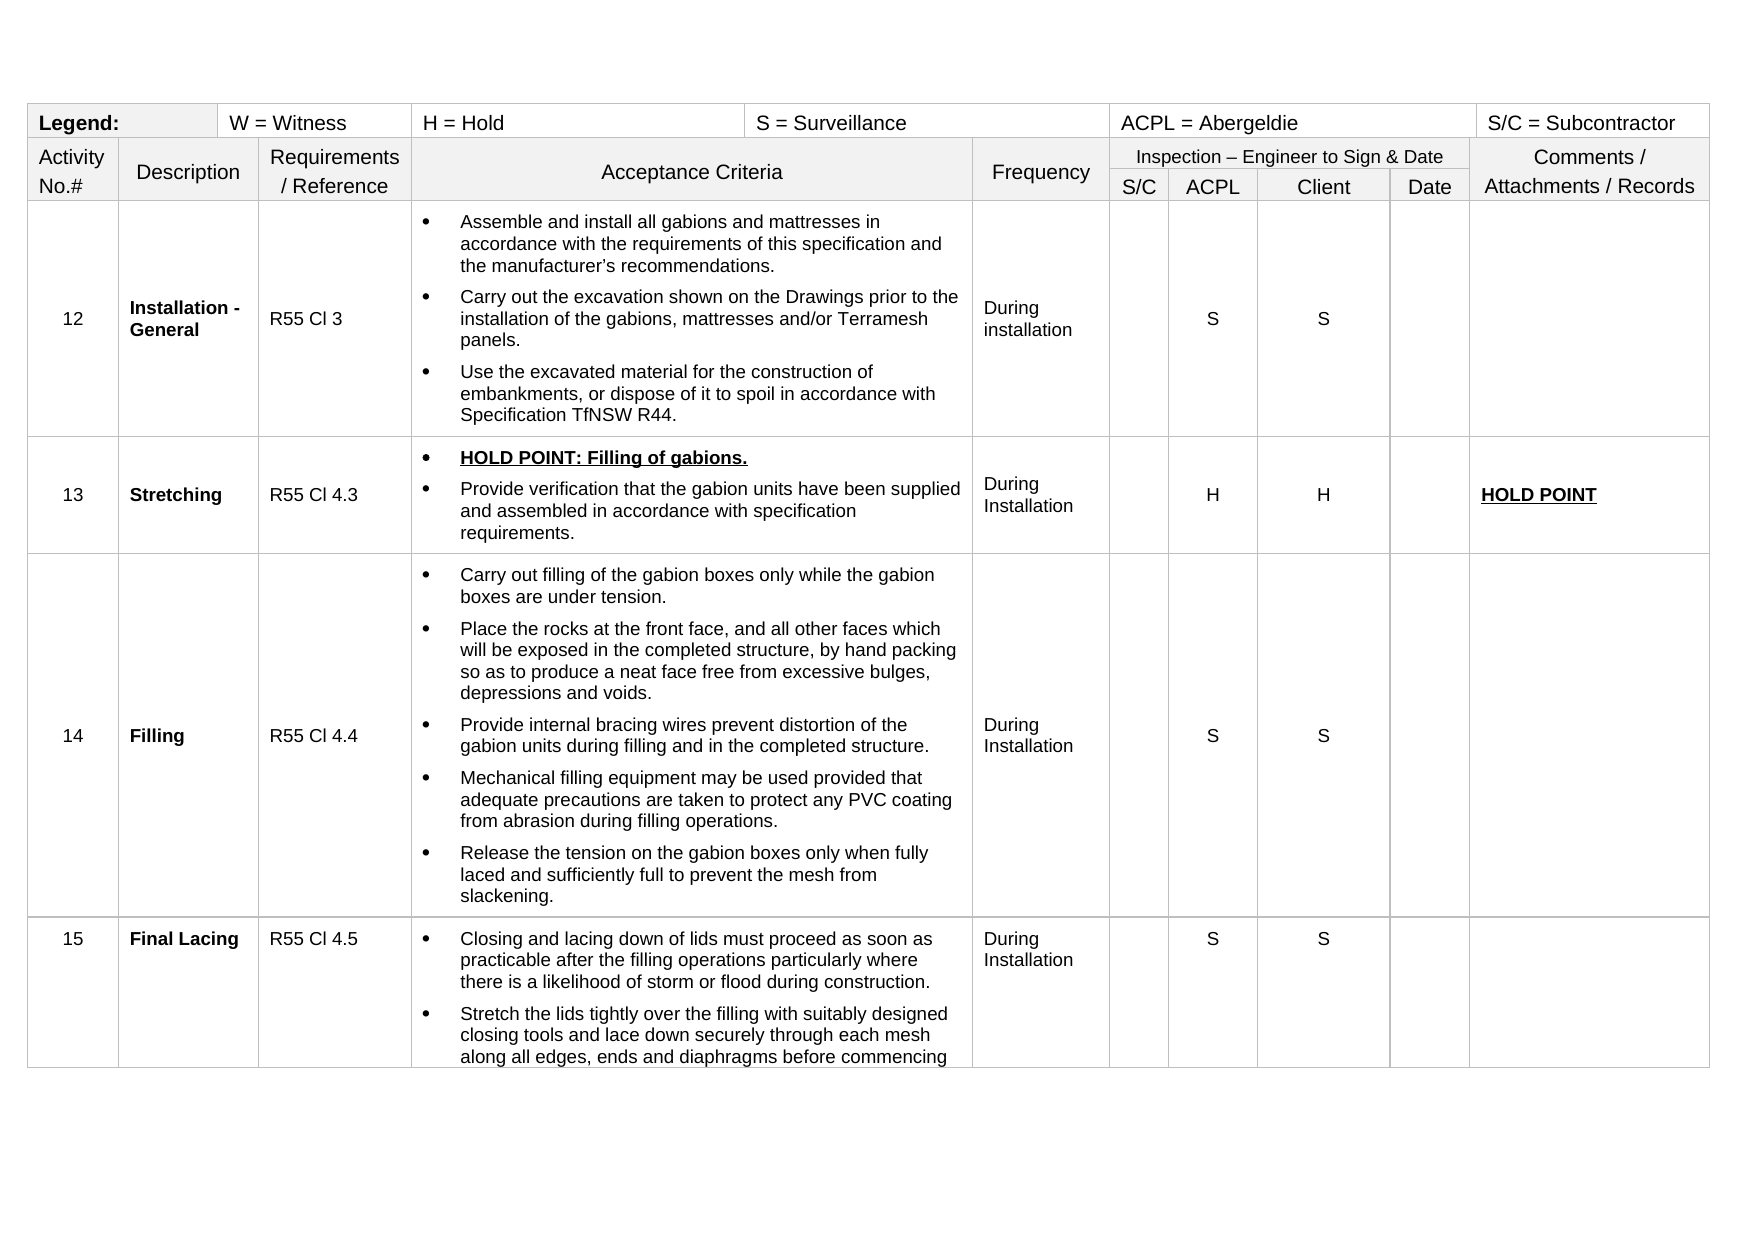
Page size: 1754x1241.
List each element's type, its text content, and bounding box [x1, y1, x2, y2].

table_cell [1110, 201, 1168, 436]
table_cell R55 Cl 3 [259, 201, 411, 436]
table_cell Frequency [973, 138, 1109, 200]
table_cell Date [1391, 169, 1469, 200]
table_cell During installation [973, 201, 1109, 436]
table_cell Client [1258, 169, 1389, 200]
table_cell HOLD POINT [1470, 437, 1709, 553]
table_cell Inspection – Engineer to Sign & Date [1110, 138, 1469, 168]
table_cell R55 Cl 4.3 [259, 437, 411, 553]
table_cell [1110, 918, 1168, 1067]
table_cell Final Lacing [119, 918, 258, 1067]
table_header S/C = Subcontractor [1477, 104, 1709, 137]
table_header Legend: [28, 104, 217, 137]
table_cell 12 [28, 201, 118, 436]
table_cell H [1258, 437, 1389, 553]
table_cell 13 [28, 437, 118, 553]
table_cell 14 [28, 554, 118, 916]
table_cell Carry out filling of the gabion boxes only while the gabion boxes are under tension. Place the rocks at the front face, and all other faces which will be exposed in the completed structure, by hand packing so as to produce a neat face free from excessive bulges, depressions and voids. Provide internal bracing wires prevent distortion of the gabion units during filling and in the completed structure. Mechanical filling equipment may be used provided that adequate precautions are taken to protect any PVC coating from abrasion during filling operations. Release the tension on the gabion boxes only when fully laced and sufficiently full to prevent the mesh from slackening. [412, 554, 972, 916]
table_cell Requirements / Reference [259, 138, 411, 200]
table_cell S [1169, 201, 1257, 436]
table_cell R55 Cl 4.5 [259, 918, 411, 1067]
table_cell [1391, 437, 1469, 553]
table_cell [1110, 554, 1168, 916]
table_cell [1110, 437, 1168, 553]
table_cell Description [119, 138, 258, 200]
table_cell S/C [1110, 169, 1168, 200]
table_cell [1391, 918, 1469, 1067]
table_cell [1470, 554, 1709, 916]
table_cell Installation - General [119, 201, 258, 436]
table_cell S [1169, 554, 1257, 916]
table_cell Stretching [119, 437, 258, 553]
table_cell R55 Cl 4.4 [259, 554, 411, 916]
table_cell HOLD POINT: Filling of gabions. Provide verification that the gabion units have been supplied and assembled in accordance with specification requirements. [412, 437, 972, 553]
table_cell S [1258, 554, 1389, 916]
table_header S = Surveillance [745, 104, 1109, 137]
table_cell During Installation [973, 918, 1109, 1067]
table_header W = Witness [218, 104, 411, 137]
table_cell ACPL [1169, 169, 1257, 200]
table_cell Activity No.# [28, 138, 118, 200]
table_cell During Installation [973, 554, 1109, 916]
table_header ACPL = Abergeldie [1110, 104, 1476, 137]
table_cell [1470, 918, 1709, 1067]
table_cell S [1258, 201, 1389, 436]
table_cell [1470, 201, 1709, 436]
table_cell Acceptance Criteria [412, 138, 972, 200]
table_cell 15 [28, 918, 118, 1067]
table_cell During Installation [973, 437, 1109, 553]
table_cell [1391, 201, 1469, 436]
table_cell S [1169, 918, 1257, 1067]
table_cell Filling [119, 554, 258, 916]
table_cell [1391, 554, 1469, 916]
table_cell H [1169, 437, 1257, 553]
table_cell Comments / Attachments / Records [1470, 138, 1709, 200]
table_cell Assemble and install all gabions and mattresses in accordance with the requirements of this specification and the manufacturer’s recommendations. Carry out the excavation shown on the Drawings prior to the installation of the gabions, mattresses and/or Terramesh panels. Use the excavated material for the construction of embankments, or dispose of it to spoil in accordance with Specification TfNSW R44. [412, 201, 972, 436]
table_cell S [1258, 918, 1389, 1067]
table_header H = Hold [412, 104, 744, 137]
